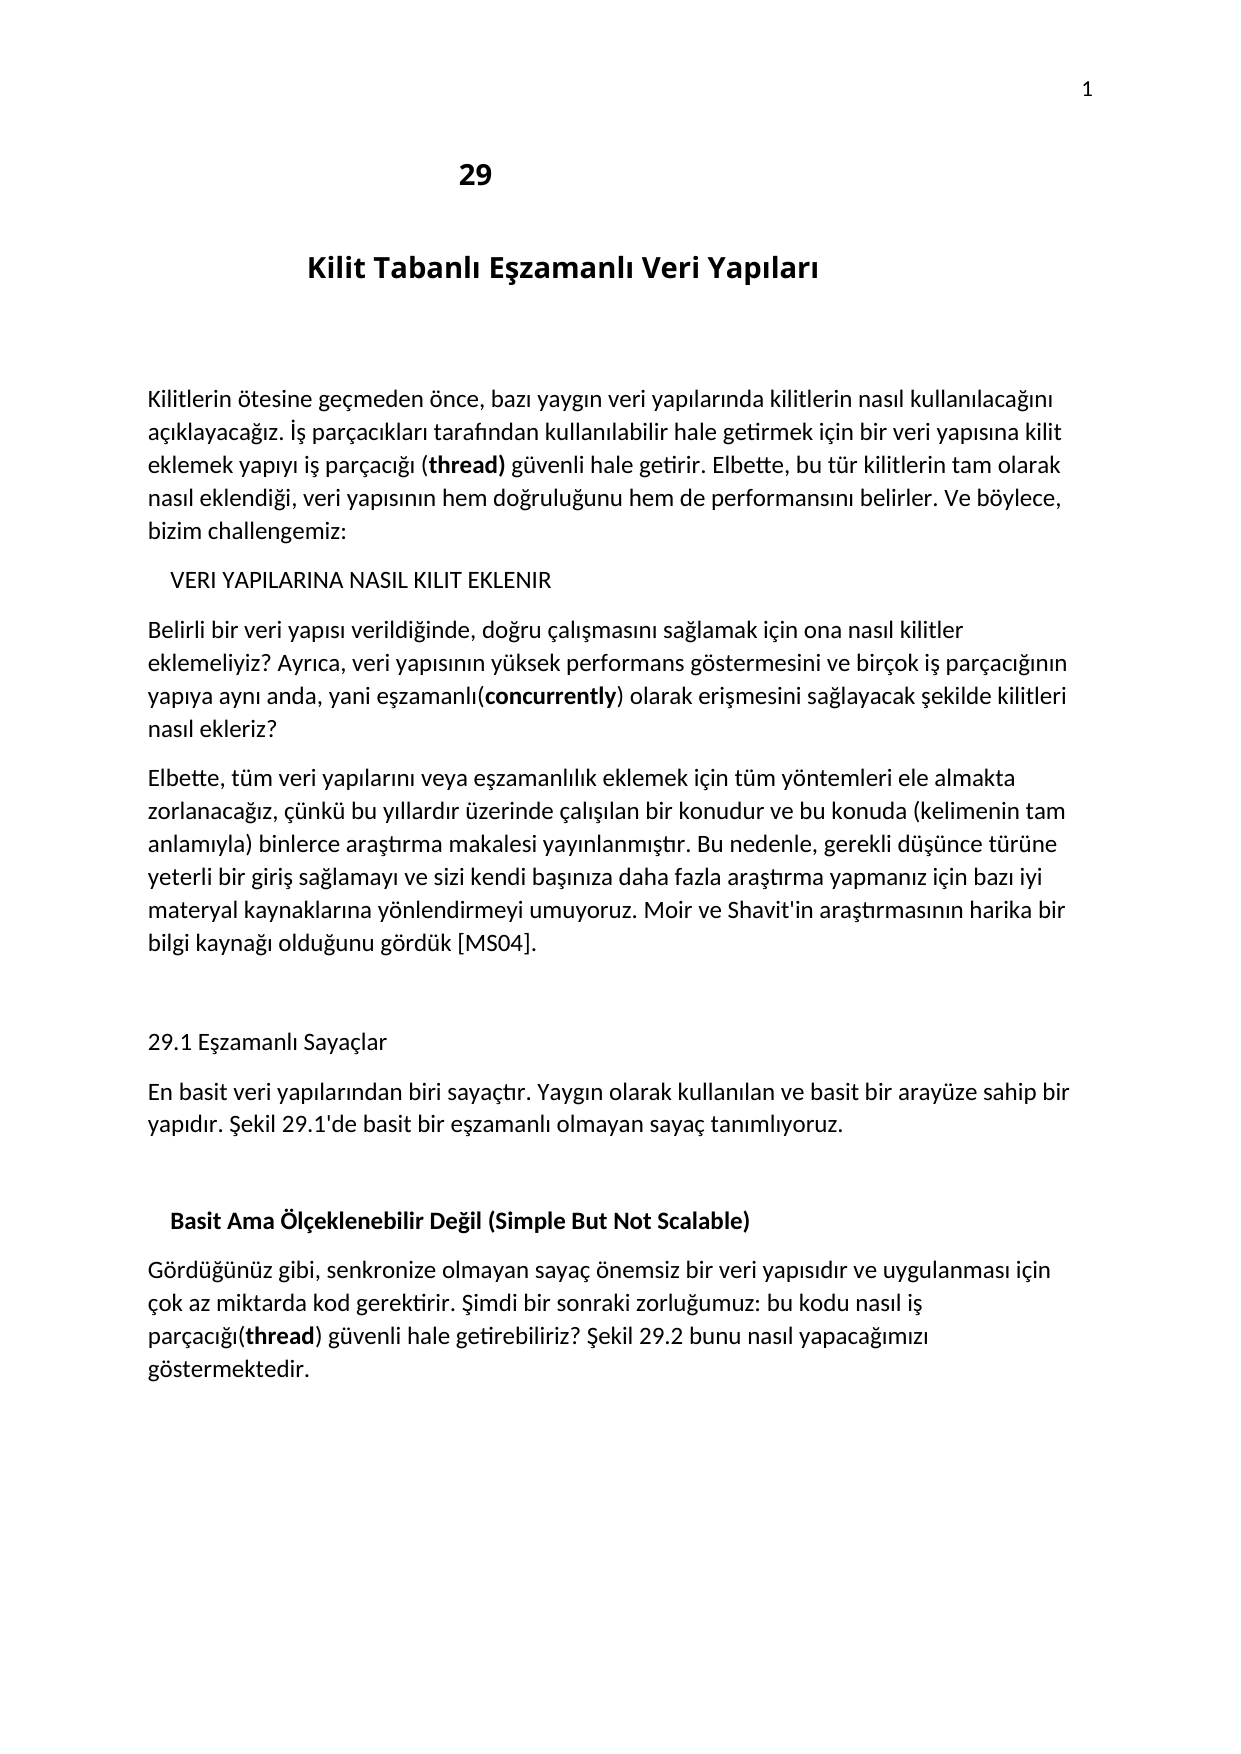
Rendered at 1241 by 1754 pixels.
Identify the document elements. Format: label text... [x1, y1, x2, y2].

title 29 [148, 154, 1058, 194]
text 29.1 Eşzamanlı Sayaçlar [148, 1026, 1093, 1057]
text VERI YAPILARINA NASIL KILIT EKLENIR [148, 564, 1093, 595]
text En basit veri yapılarından biri sayaçtır. Yaygın olarak kullanılan ve basit bir arayüze sahip bir yapıdır. Şekil 29.1'de basit bir eşzamanlı olmayan sayaç tanımlıyoruz. [148, 1076, 1093, 1139]
title Kilit Tabanlı Eşzamanlı Veri Yapıları [148, 247, 1058, 287]
text Elbette, tüm veri yapılarını veya eşzamanlılık eklemek için tüm yöntemleri ele almakta zorlanacağız, çünkü bu yıllardır üzerinde çalışılan bir konudur ve bu konuda (kelimenin tam anlamıyla) binlerce araştırma makalesi yayınlanmıştır. Bu nedenle, gerekli düşünce türüne yeterli bir giriş sağlamayı ve sizi kendi başınıza daha fazla araştırma yapmanız için bazı iyi materyal kaynaklarına yönlendirmeyi umuyoruz. Moir ve Shavit'in araştırmasının harika bir bilgi kaynağı olduğunu gördük [MS04]. [148, 762, 1093, 957]
text Basit Ama Ölçeklenebilir Değil (Simple But Not Scalable) [148, 1205, 1093, 1236]
text Belirli bir veri yapısı verildiğinde, doğru çalışmasını sağlamak için ona nasıl kilitler eklemeliyiz? Ayrıca, veri yapısının yüksek performans göstermesini ve birçok iş parçacığının yapıya aynı anda, yani eşzamanlı(concurrently) olarak erişmesini sağlayacak şekilde kilitleri nasıl ekleriz? [148, 614, 1093, 743]
text Gördüğünüz gibi, senkronize olmayan sayaç önemsiz bir veri yapısıdır ve uygulanması için çok az miktarda kod gerektirir. Şimdi bir sonraki zorluğumuz: bu kodu nasıl iş parçacığı(thread) güvenli hale getirebiliriz? Şekil 29.2 bunu nasıl yapacağımızı göstermektedir. [148, 1254, 1093, 1384]
text Kilitlerin ötesine geçmeden önce, bazı yaygın veri yapılarında kilitlerin nasıl kullanılacağını açıklayacağız. İş parçacıkları tarafından kullanılabilir hale getirmek için bir veri yapısına kilit eklemek yapıyı iş parçacığı (thread) güvenli hale getirir. Elbette, bu tür kilitlerin tam olarak nasıl eklendiği, veri yapısının hem doğruluğunu hem de performansını belirler. Ve böylece, bizim challengemiz: [148, 383, 1093, 545]
